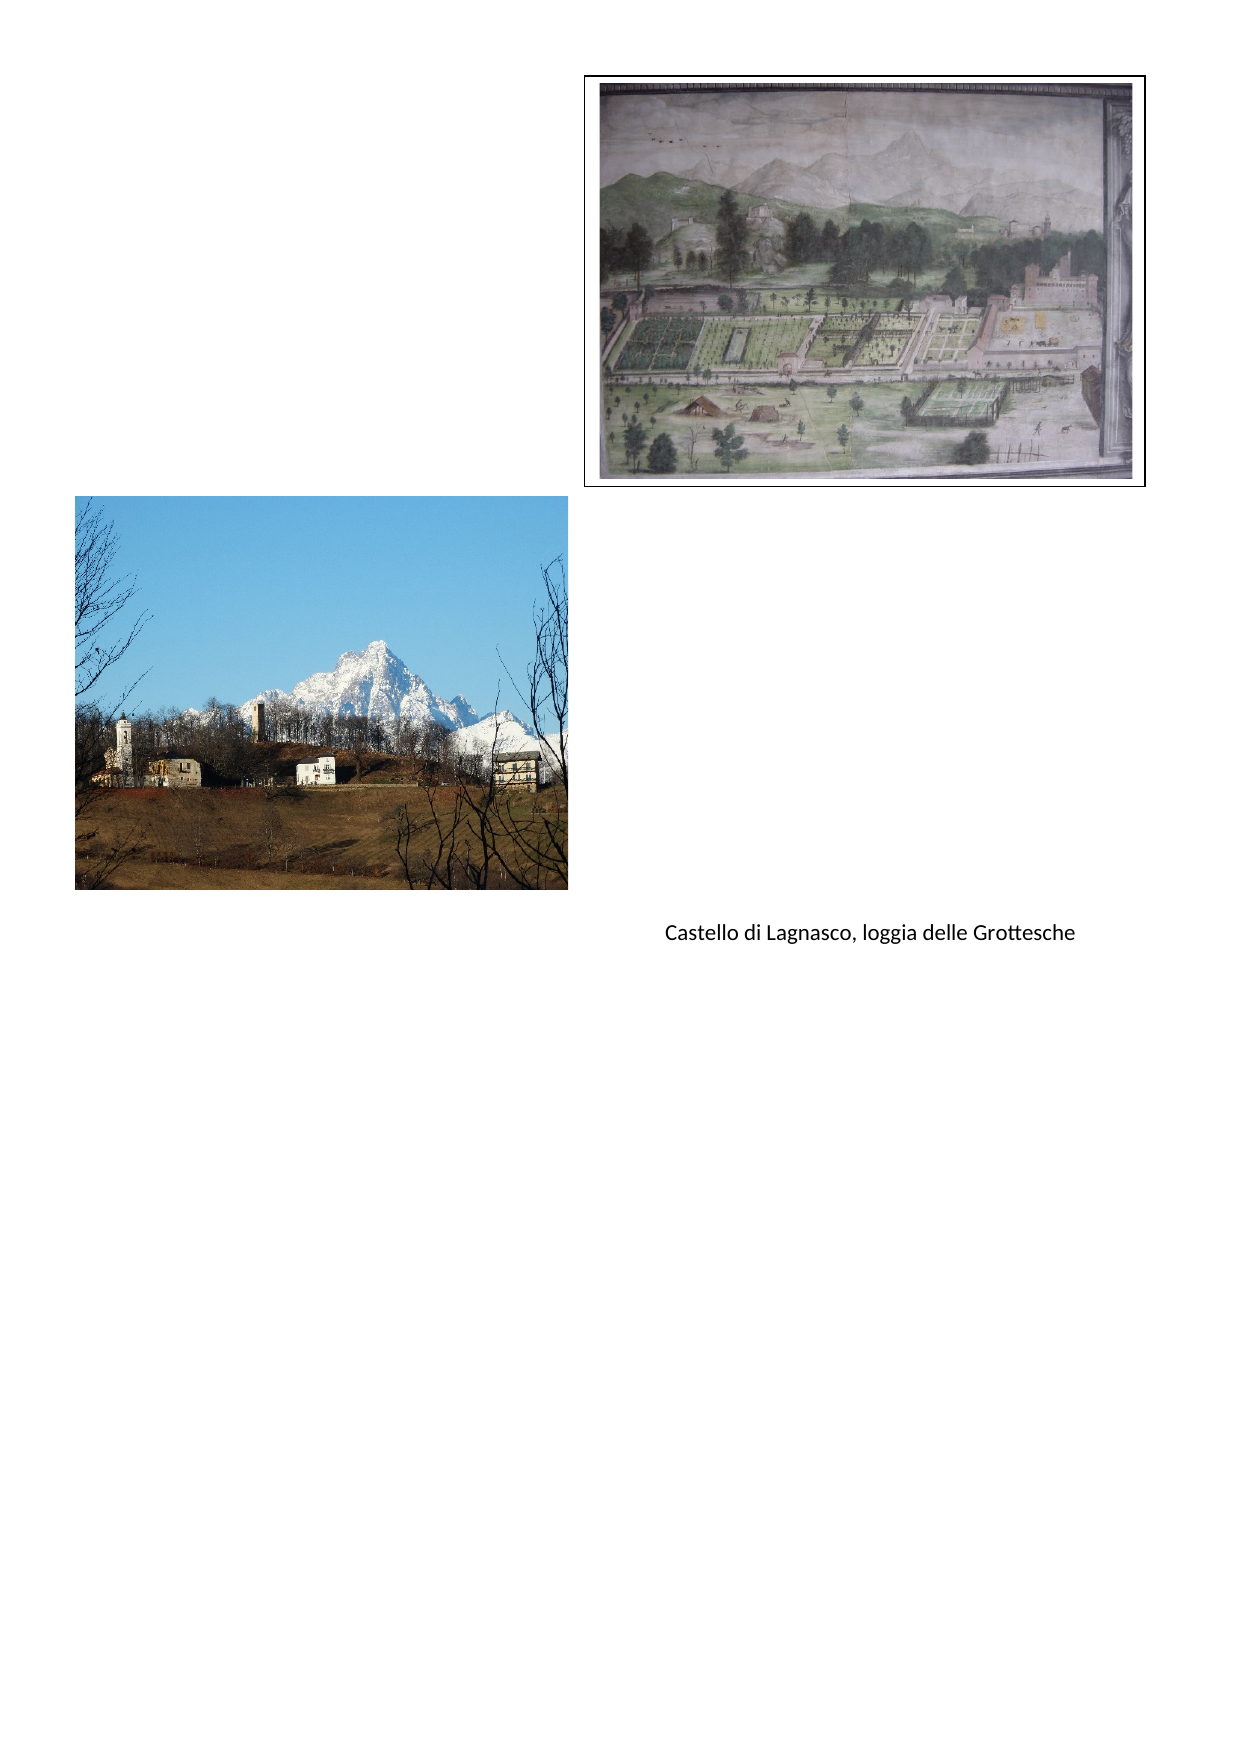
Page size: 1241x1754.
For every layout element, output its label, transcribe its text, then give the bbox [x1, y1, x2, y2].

text Castello di Lagnasco, loggia delle Grottesche [591, 889, 1165, 946]
picture [75, 496, 569, 890]
picture [599, 83, 1133, 479]
